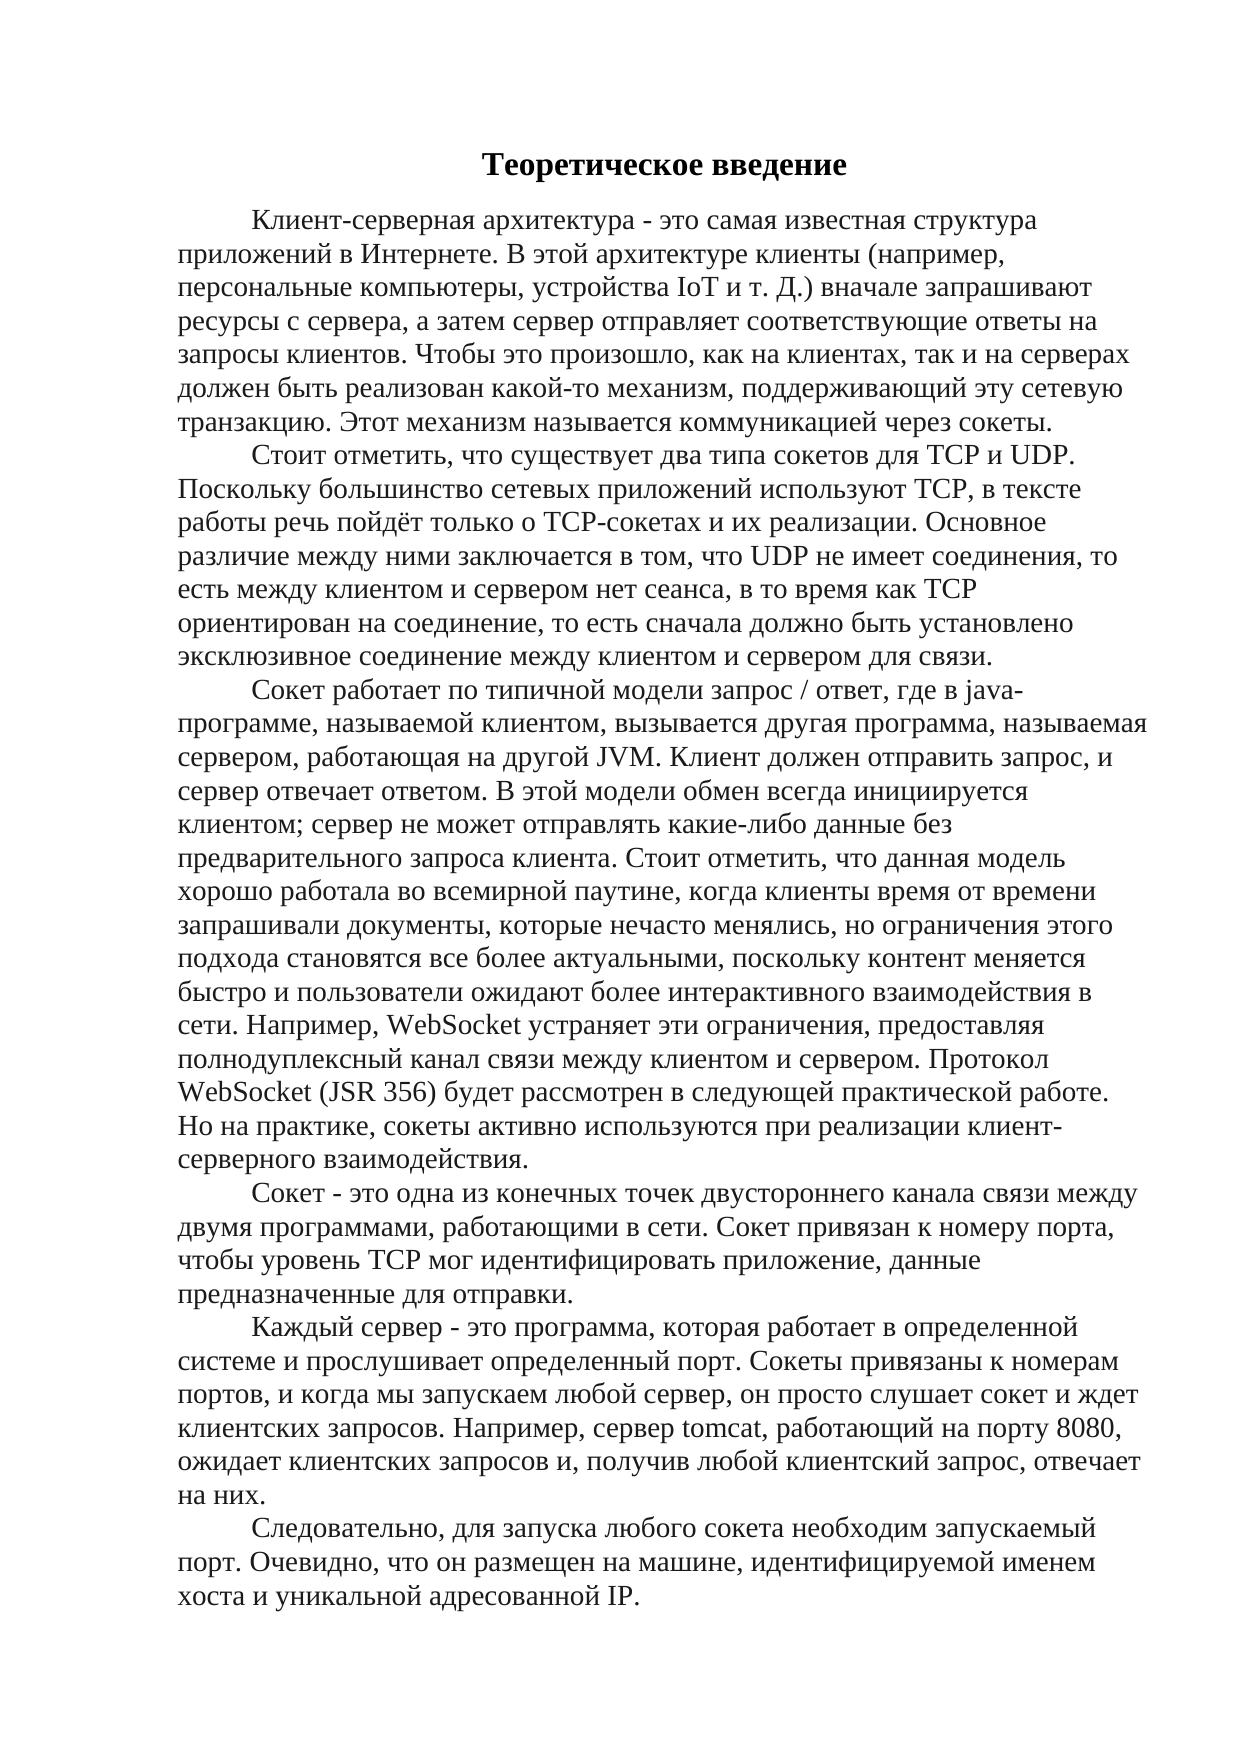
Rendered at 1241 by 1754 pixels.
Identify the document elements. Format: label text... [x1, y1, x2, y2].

text Теоретическое введение [177, 144, 1152, 183]
text Клиент-серверная архитектура - это самая известная структура приложений в Интернете. В этой архитектуре клиенты (например, персональные компьютеры, устройства IoT и т. Д.) вначале запрашивают ресурсы с сервера, а затем сервер отправляет соответствующие ответы на запросы клиентов. Чтобы это произошло, как на клиентах, так и на серверах должен быть реализован какой-то механизм, поддерживающий эту сетевую транзакцию. Этот механизм называется коммуникацией через сокеты. [177, 202, 1152, 437]
text Стоит отметить, что существует два типа сокетов для TCP и UDP. Поскольку большинство сетевых приложений используют TCP, в тексте работы речь пойдёт только о TCP-сокетах и их реализации. Основное различие между ними заключается в том, что UDP не имеет соединения, то есть между клиентом и сервером нет сеанса, в то время как TCP ориентирован на соединение, то есть сначала должно быть установлено эксклюзивное соединение между клиентом и сервером для связи. [177, 437, 1152, 672]
text Следовательно, для запуска любого сокета необходим запускаемый порт. Очевидно, что он размещен на машине, идентифицируемой именем хоста и уникальной адресованной IP. [177, 1511, 1152, 1611]
text Каждый сервер - это программа, которая работает в определенной системе и прослушивает определенный порт. Сокеты привязаны к номерам портов, и когда мы запускаем любой сервер, он просто слушает сокет и ждет клиентских запросов. Например, сервер tomcat, работающий на порту 8080, ожидает клиентских запросов и, получив любой клиентский запрос, отвечает на них. [177, 1309, 1152, 1511]
text Сокет работает по типичной модели запрос / ответ, где в java-программе, называемой клиентом, вызывается другая программа, называемая сервером, работающая на другой JVM. Клиент должен отправить запрос, и сервер отвечает ответом. В этой модели обмен всегда инициируется клиентом; сервер не может отправлять какие-либо данные без предварительного запроса клиента. Стоит отметить, что данная модель хорошо работала во всемирной паутине, когда клиенты время от времени запрашивали документы, которые нечасто менялись, но ограничения этого подхода становятся все более актуальными, поскольку контент меняется быстро и пользователи ожидают более интерактивного взаимодействия в сети. Например, WebSocket устраняет эти ограничения, предоставляя полнодуплексный канал связи между клиентом и сервером. Протокол WebSocket (JSR 356) будет рассмотрен в следующей практической работе. Но на практике, сокеты активно используются при реализации клиент-серверного взаимодействия. [177, 672, 1152, 1175]
text Сокет - это одна из конечных точек двустороннего канала связи между двумя программами, работающими в сети. Сокет привязан к номеру порта, чтобы уровень TCP мог идентифицировать приложение, данные предназначенные для отправки. [177, 1175, 1152, 1309]
